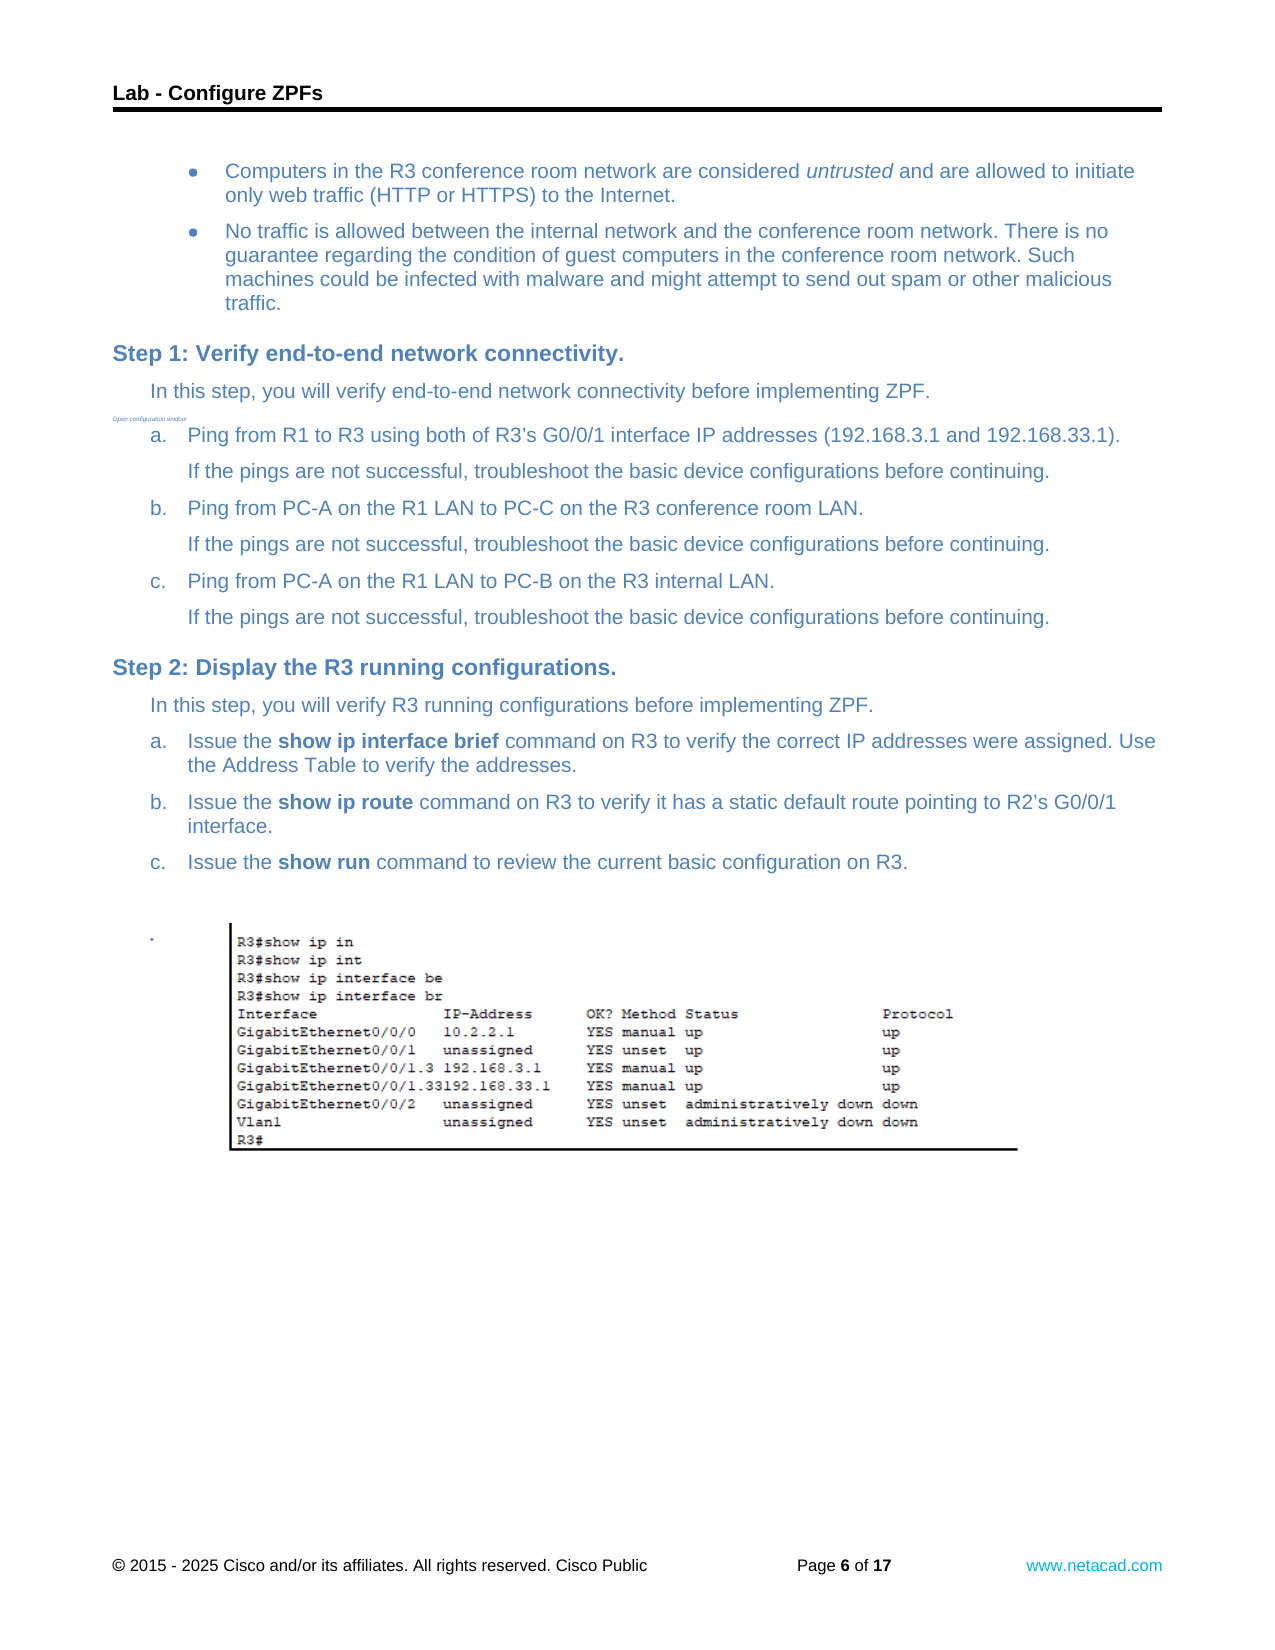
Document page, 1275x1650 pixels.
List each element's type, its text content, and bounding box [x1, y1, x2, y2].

text Issue the show ip interface brief command on R3 to verify the correct IP addresses were assigned. Use the Address Table to verify the addresses. [150, 729, 1162, 777]
text Computers in the R3 conference room network are considered untrusted and are allowed to initiate only web traffic (HTTP or HTTPS) to the Internet. [187, 159, 1162, 207]
text If the pings are not successful, troubleshoot the basic device configurations before continuing. [187, 605, 1162, 629]
text Ping from PC-A on the R1 LAN to PC-C on the R3 conference room LAN. [150, 496, 1162, 519]
text Issue the show run command to review the current basic configuration on R3. [150, 850, 1162, 874]
subtitle Verify end-to-end network connectivity. [112, 340, 1162, 367]
text If the pings are not successful, troubleshoot the basic device configurations before continuing. [187, 532, 1162, 556]
picture [150, 923, 1018, 1156]
text Ping from PC-A on the R1 LAN to PC-B on the R3 internal LAN. [150, 568, 1162, 592]
text In this step, you will verify R3 running configurations before implementing ZPF. [150, 693, 1162, 717]
text In this step, you will verify end-to-end network connectivity before implementing ZPF. [150, 379, 1162, 403]
list If the pings are not successful, troubleshoot the basic device configurations before continuing. [187, 459, 1162, 483]
text Ping from R1 to R3 using both of R3’s G0/0/1 interface IP addresses (192.168.3.1 and 192.168.33.1). [150, 423, 1162, 447]
subtitle Display the R3 running configurations. [112, 654, 1162, 680]
text No traffic is allowed between the internal network and the conference room network. There is no guarantee regarding the condition of guest computers in the conference room network. Such machines could be infected with malware and might attempt to send out spam or other malicious traffic. [187, 219, 1162, 315]
text Issue the show ip route command on R3 to verify it has a static default route pointing to R2’s G0/0/1 interface. [150, 790, 1162, 838]
